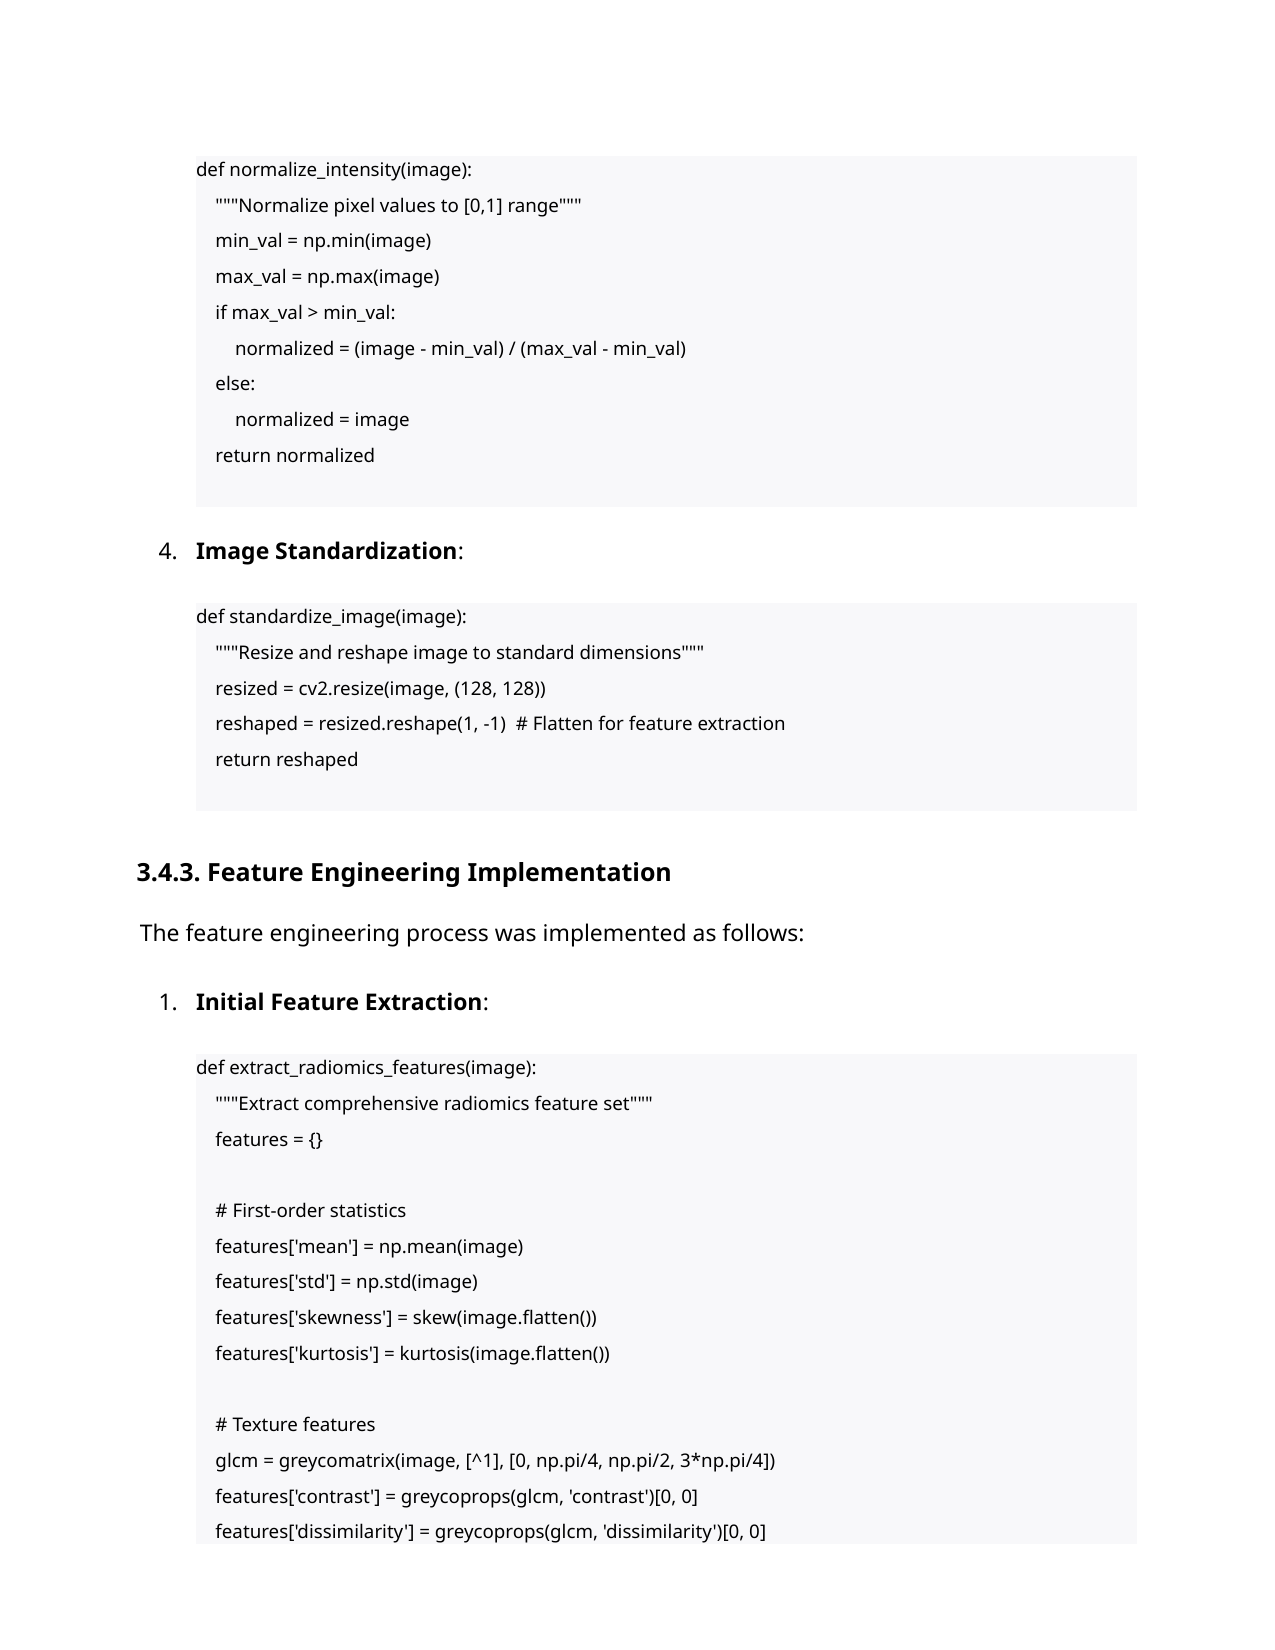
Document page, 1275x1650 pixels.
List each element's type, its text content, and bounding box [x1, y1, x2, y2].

text The feature engineering process was implemented as follows: [139, 917, 1137, 948]
text 3.4.3. Feature Engineering Implementation [136, 855, 1137, 889]
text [196, 1054, 1137, 1544]
list Image Standardization: [158, 534, 1137, 566]
list Initial Feature Extraction: [158, 986, 1137, 1017]
text def normalize_intensity(image): """Normalize pixel values to [0,1] range""" min_val = np.min(image) max_val = np.max(image) if max_val > min_val: normalized = (image - min_val) / (max_val - min_val) else: normalized = image return normalized [196, 156, 1137, 507]
text def standardize_image(image): """Resize and reshape image to standard dimensions""" resized = cv2.resize(image, (128, 128)) reshaped = resized.reshape(1, -1) # Flatten for feature extraction return reshaped [196, 603, 1137, 811]
